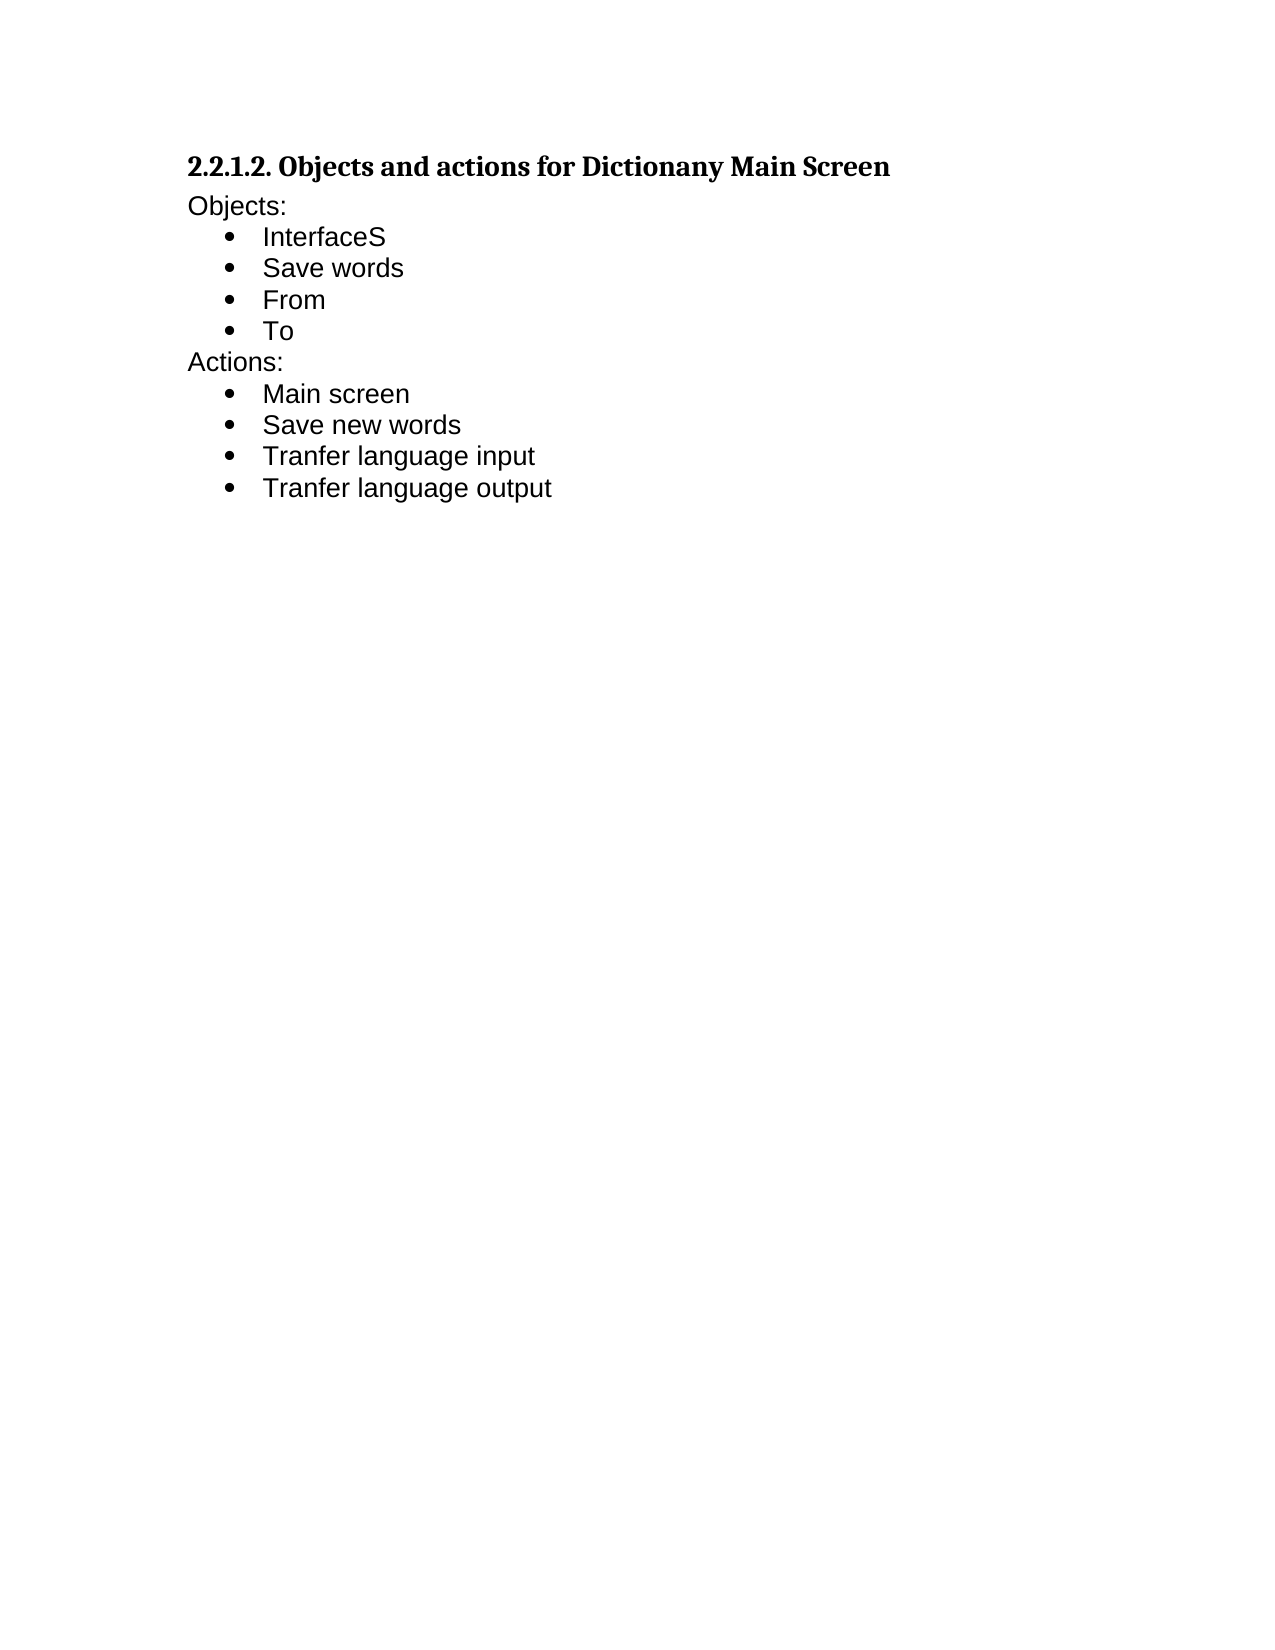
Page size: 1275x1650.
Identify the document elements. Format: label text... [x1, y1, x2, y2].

list Main screen [225, 378, 1152, 409]
list Save new words [225, 409, 1152, 440]
list Tranfer language input [225, 440, 1152, 472]
list Save words [225, 252, 1152, 284]
list To [225, 315, 1152, 346]
list InterfaceS [225, 221, 1152, 252]
text Objects: [187, 190, 1152, 221]
list From [225, 284, 1152, 315]
list Tranfer language output [225, 472, 1152, 503]
subtitle 2.2.1.2. Objects and actions for Dictionany Main Screen [187, 150, 1152, 183]
text Actions: [187, 346, 1152, 378]
